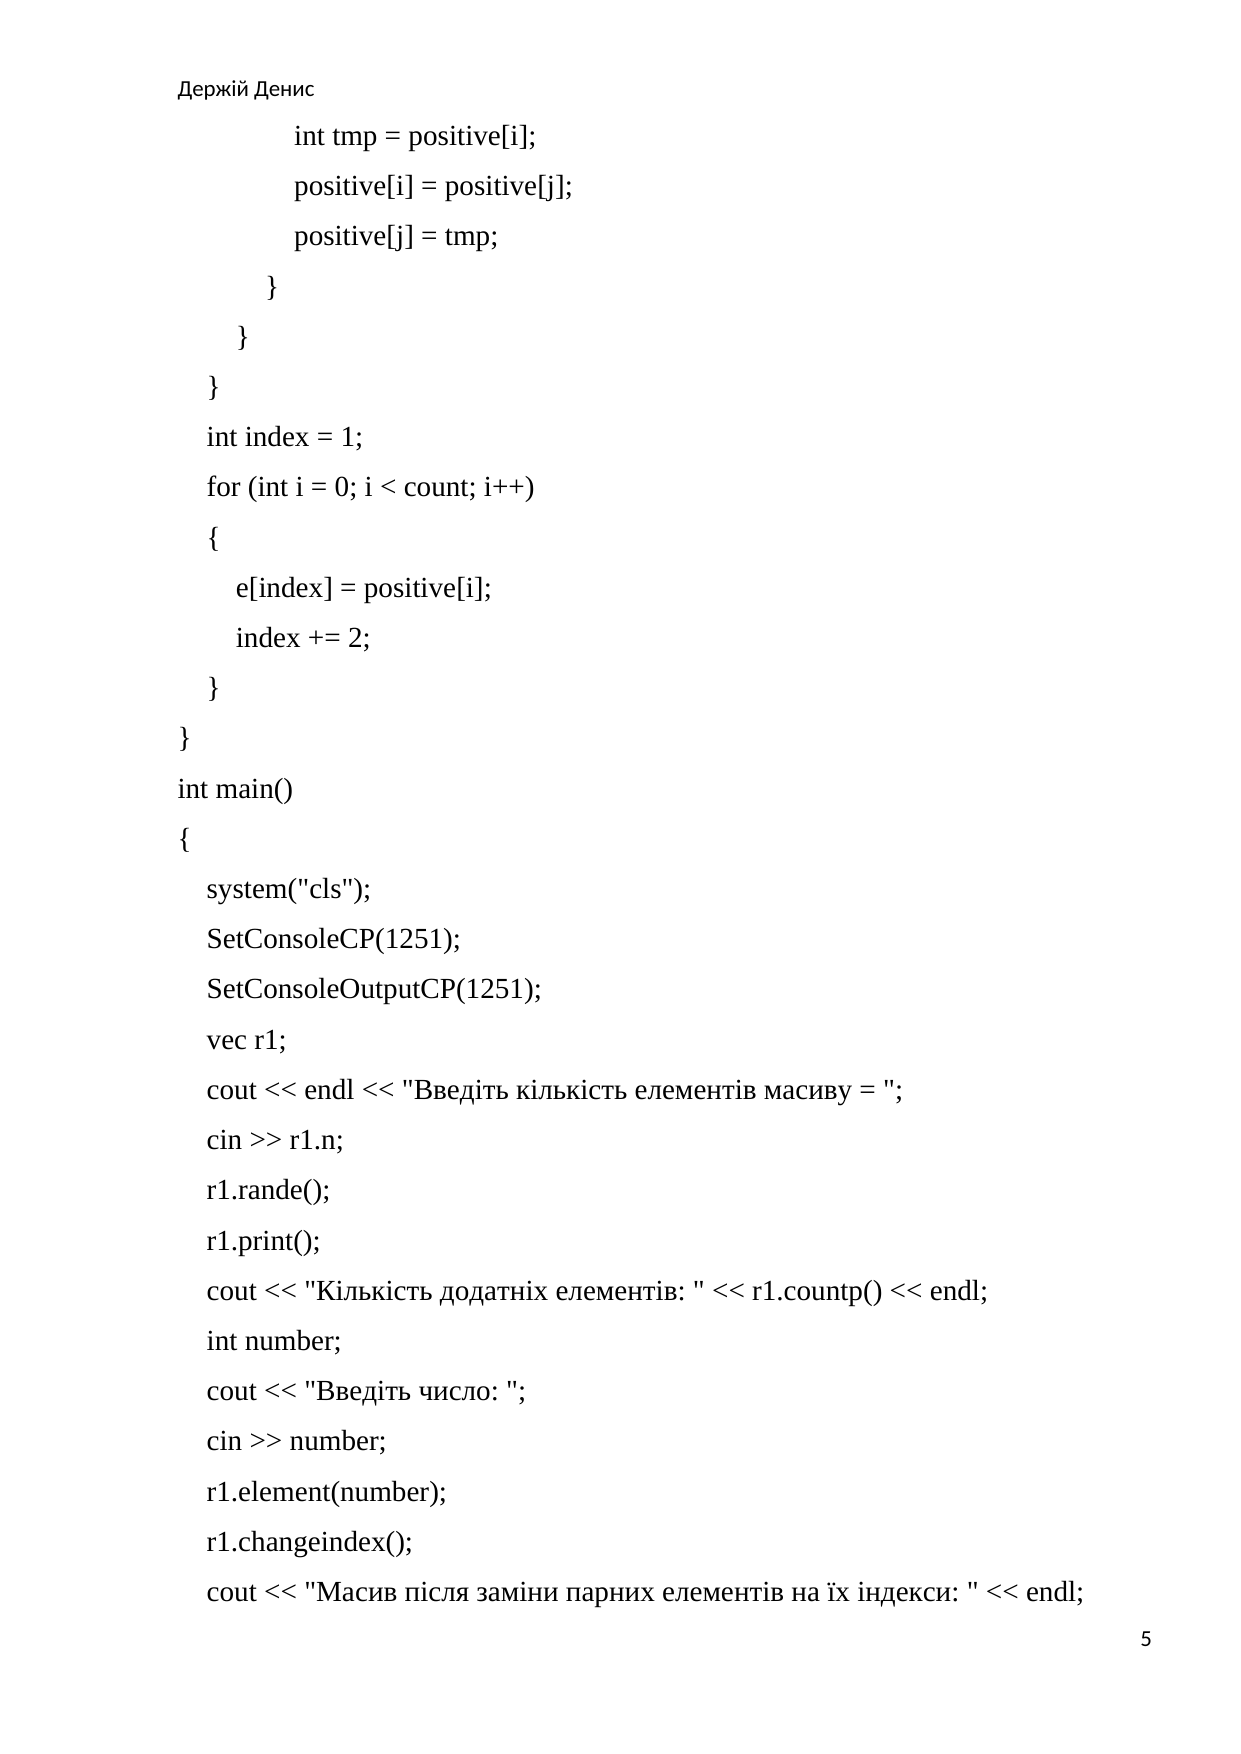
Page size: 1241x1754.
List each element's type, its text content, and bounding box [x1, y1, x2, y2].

text cout << endl << "Введіть кількість елементів масиву = "; [177, 1072, 1152, 1106]
text } [177, 319, 1152, 352]
text r1.changeindex(); [177, 1524, 1152, 1557]
text positive[j] = tmp; [177, 218, 1152, 252]
text r1.rande(); [177, 1172, 1152, 1206]
text SetConsoleOutputCP(1251); [177, 972, 1152, 1005]
text int index = 1; [177, 419, 1152, 453]
text r1.print(); [177, 1223, 1152, 1256]
text cin >> number; [177, 1423, 1152, 1457]
text } [177, 269, 1152, 302]
text int number; [177, 1323, 1152, 1357]
text cout << "Кількість додатніх елементів: " << r1.countp() << endl; [177, 1273, 1152, 1306]
text } [177, 670, 1152, 704]
text int main() [177, 771, 1152, 804]
text r1.element(number); [177, 1474, 1152, 1507]
text cin >> r1.n; [177, 1122, 1152, 1156]
text for (int i = 0; i < count; i++) [177, 469, 1152, 503]
text int tmp = positive[i]; [177, 118, 1152, 152]
text { [177, 520, 1152, 553]
text system("cls"); [177, 871, 1152, 905]
text vec r1; [177, 1022, 1152, 1055]
text positive[i] = positive[j]; [177, 168, 1152, 202]
text { [177, 821, 1152, 854]
text e[index] = positive[i]; [177, 570, 1152, 603]
text } [177, 369, 1152, 403]
text index += 2; [177, 620, 1152, 654]
text SetConsoleCP(1251); [177, 921, 1152, 955]
text cout << "Введіть число: "; [177, 1373, 1152, 1407]
text cout << "Масив після заміни парних елементів на їх індекси: " << endl; [177, 1574, 1152, 1608]
text } [177, 721, 1152, 754]
